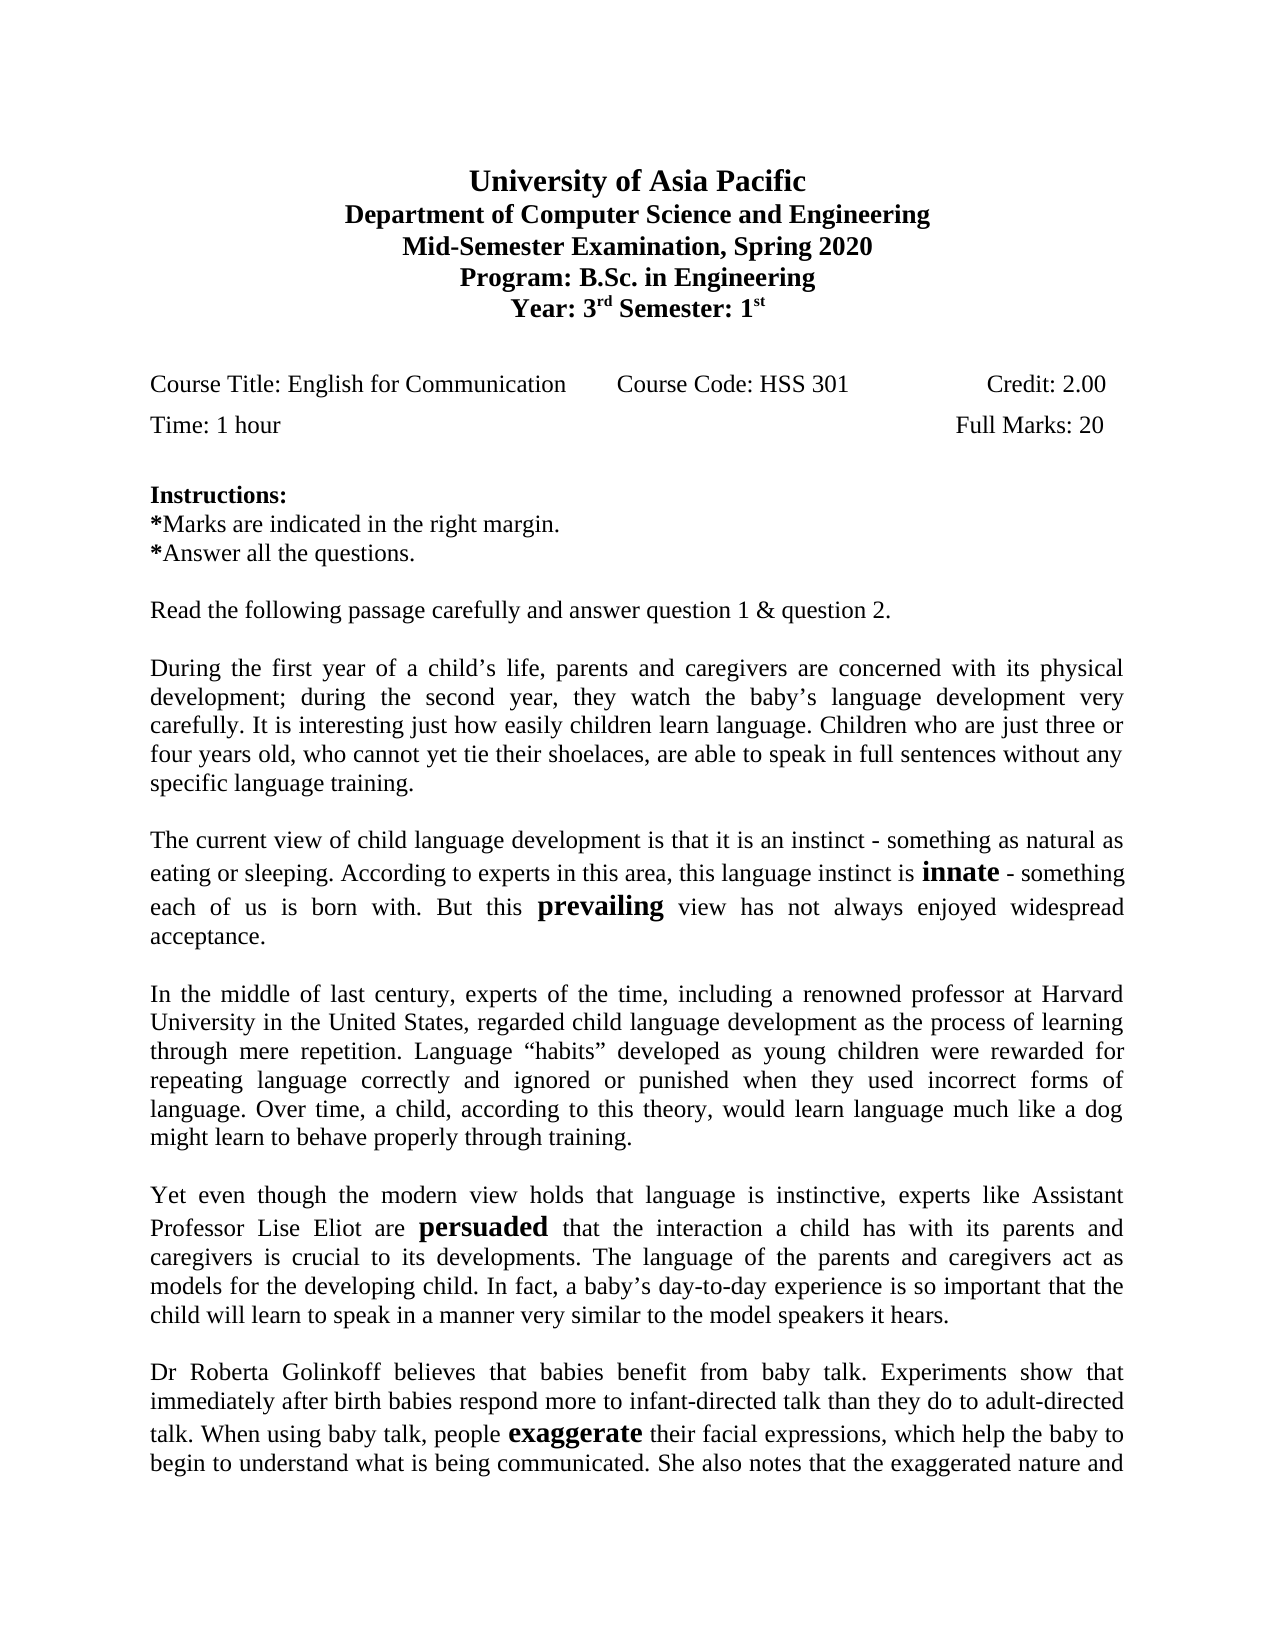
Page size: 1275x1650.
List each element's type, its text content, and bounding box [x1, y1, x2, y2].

text Course Title: English for Communication Course Code: HSS 301 Credit: 2.00 [150, 369, 1125, 398]
text Read the following passage carefully and answer question 1 & question 2. [150, 595, 1125, 624]
text Time: 1 hour Full Marks: 20 [150, 410, 1125, 439]
text Program: B.Sc. in Engineering [150, 261, 1125, 292]
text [150, 1357, 1125, 1477]
text Mid-Semester Examination, Spring 2020 [150, 229, 1125, 261]
text The current view of child language development is that it is an instinct - something as natural as eating or sleeping. According to experts in this area, this language instinct is innate - something each of us is born with. But this prevailing view has not always enjoyed widespread acceptance. [150, 825, 1125, 950]
text During the first year of a child’s life, parents and caregivers are concerned with its physical development; during the second year, they watch the baby’s language development very carefully. It is interesting just how easily children learn language. Children who are just three or four years old, who cannot yet tie their shoelaces, are able to speak in full sentences without any specific language training. [150, 653, 1125, 797]
text *Marks are indicated in the right margin. [150, 509, 1125, 538]
text In the middle of last century, experts of the time, including a renowned professor at Harvard University in the United States, regarded child language development as the process of learning through mere repetition. Language “habits” developed as young children were rewarded for repeating language correctly and ignored or punished when they used incorrect forms of language. Over time, a child, according to this theory, would learn language much like a dog might learn to behave properly through training. [150, 979, 1125, 1151]
text University of Asia Pacific [150, 162, 1125, 198]
text *Answer all the questions. [150, 538, 1125, 567]
text Yet even though the modern view holds that language is instinctive, experts like Assistant Professor Lise Eliot are persuaded that the interaction a child has with its parents and caregivers is crucial to its developments. The language of the parents and caregivers act as models for the developing child. In fact, a baby’s day-to-day experience is so important that the child will learn to speak in a manner very similar to the model speakers it hears. [150, 1180, 1125, 1328]
text Department of Computer Science and Engineering [150, 198, 1125, 229]
text Year: 3rd Semester: 1st [150, 292, 1125, 323]
text Instructions: [150, 480, 1125, 509]
